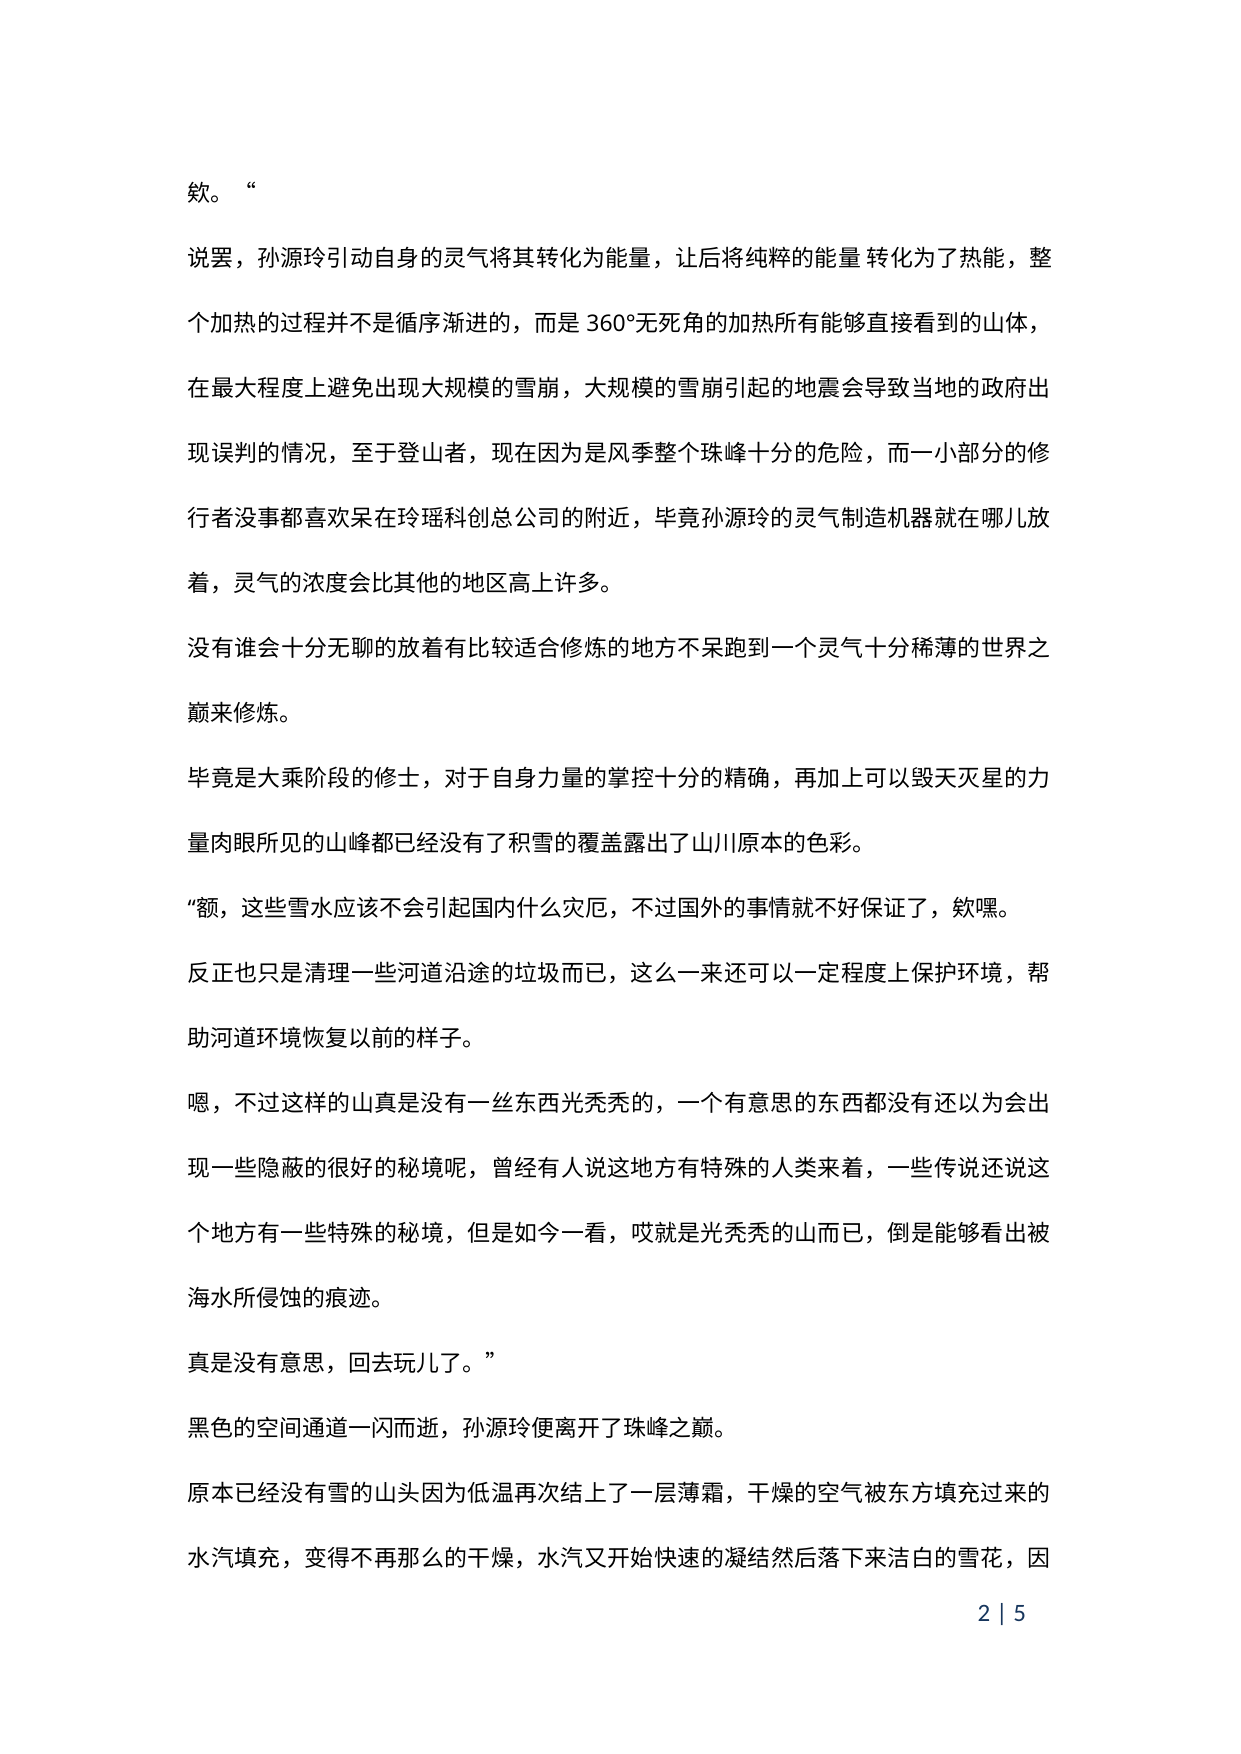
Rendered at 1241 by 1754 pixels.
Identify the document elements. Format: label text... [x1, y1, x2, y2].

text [187, 1458, 1053, 1588]
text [187, 158, 1053, 223]
text 反正也只是清理一些河道沿途的垃圾而已，这么一来还可以一定程度上保护环境，帮助河道环境恢复以前的样子。 [187, 938, 1053, 1068]
text 说罢，孙源玲引动自身的灵气将其转化为能量，让后将纯粹的能量 转化为了热能，整个加热的过程并不是循序渐进的，而是360°无死角的加热所有能够直接看到的山体，在最大程度上避免出现大规模的雪崩，大规模的雪崩引起的地震会导致当地的政府出现误判的情况，至于登山者，现在因为是风季整个珠峰十分的危险，而一小部分的修行者没事都喜欢呆在玲瑶科创总公司的附近，毕竟孙源玲的灵气制造机器就在哪儿放着，灵气的浓度会比其他的地区高上许多。 [187, 223, 1053, 613]
text 毕竟是大乘阶段的修士，对于自身力量的掌控十分的精确，再加上可以毁天灭星的力量肉眼所见的山峰都已经没有了积雪的覆盖露出了山川原本的色彩。 [187, 743, 1053, 873]
text “额，这些雪水应该不会引起国内什么灾厄，不过国外的事情就不好保证了，欸嘿。 [187, 873, 1053, 938]
text 黑色的空间通道一闪而逝，孙源玲便离开了珠峰之巅。 [187, 1393, 1053, 1458]
text 没有谁会十分无聊的放着有比较适合修炼的地方不呆跑到一个灵气十分稀薄的世界之巅来修炼。 [187, 613, 1053, 743]
text 嗯，不过这样的山真是没有一丝东西光秃秃的，一个有意思的东西都没有还以为会出现一些隐蔽的很好的秘境呢，曾经有人说这地方有特殊的人类来着，一些传说还说这个地方有一些特殊的秘境，但是如今一看，哎就是光秃秃的山而已，倒是能够看出被海水所侵蚀的痕迹。 [187, 1068, 1053, 1328]
text 真是没有意思，回去玩儿了。” [187, 1328, 1053, 1393]
